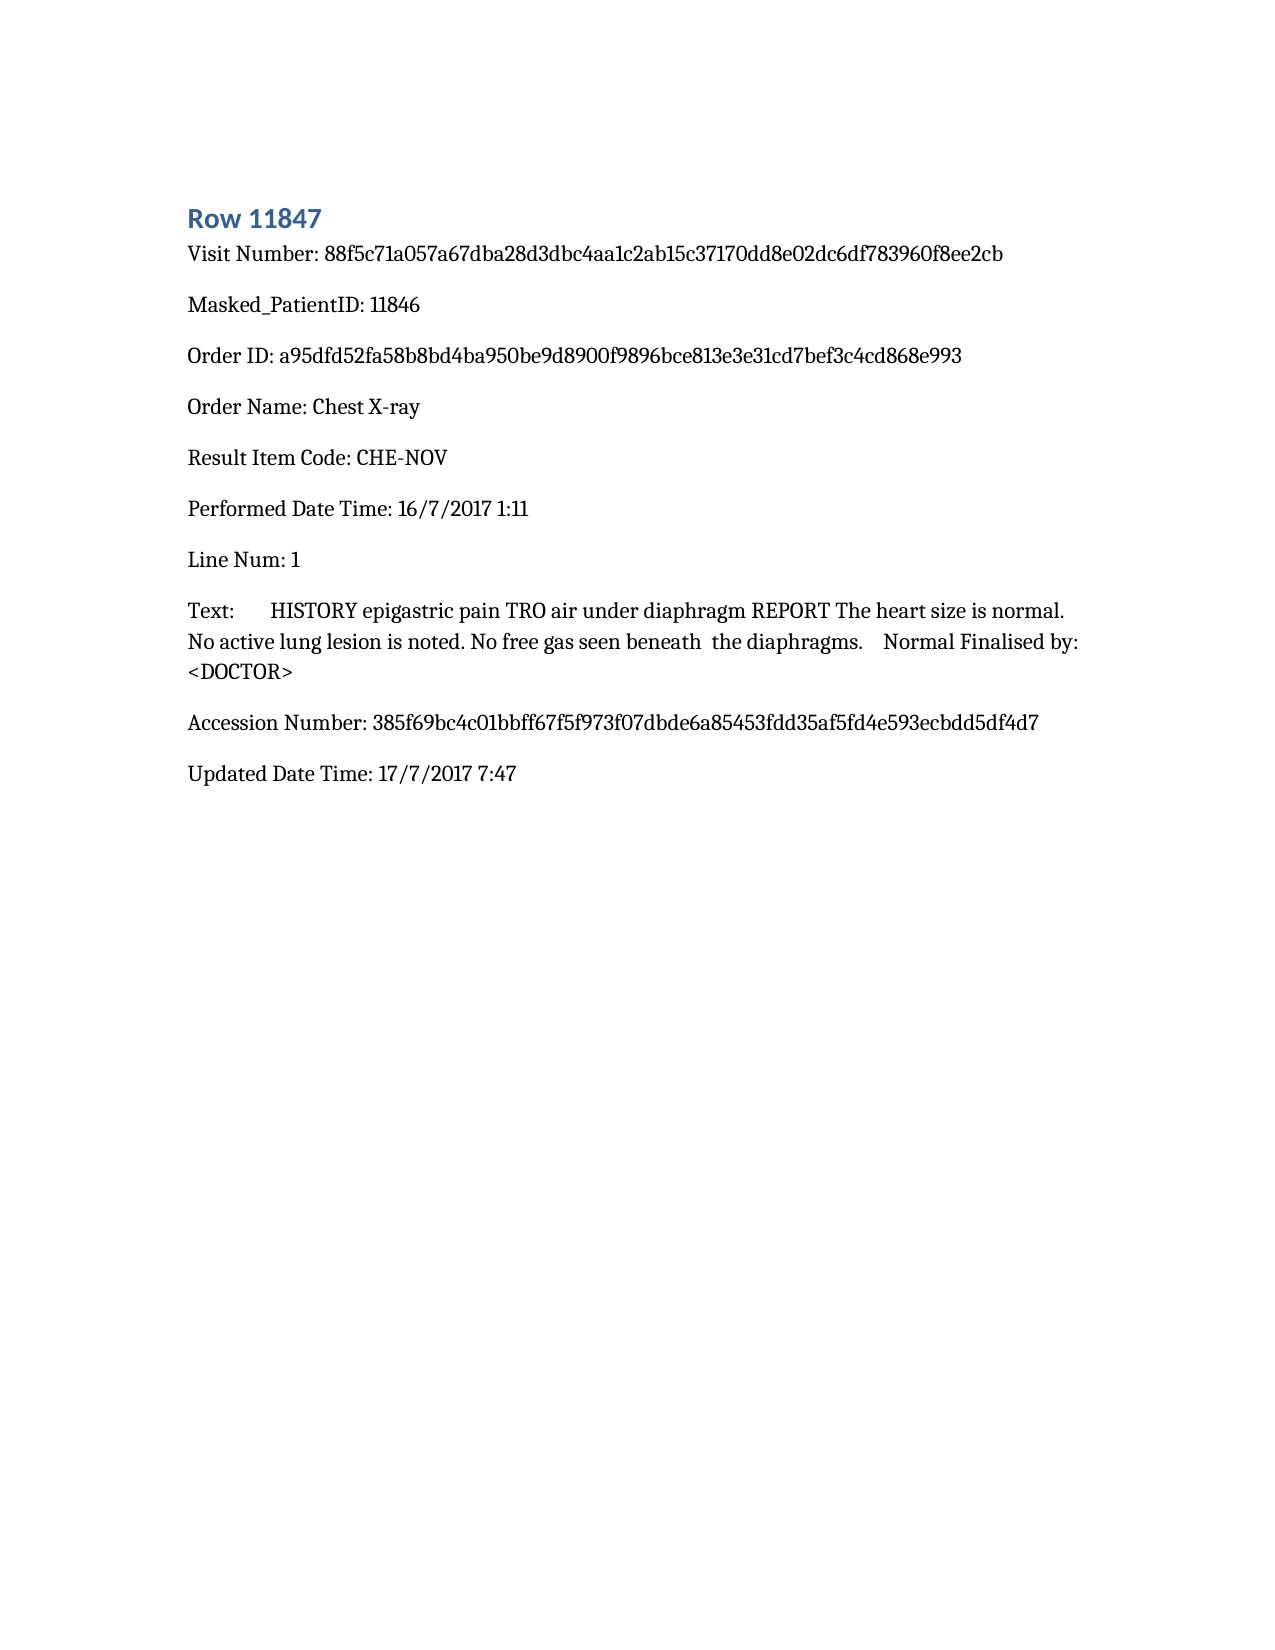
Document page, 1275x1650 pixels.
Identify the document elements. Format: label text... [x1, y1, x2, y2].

text Masked_PatientID: 11846 [187, 292, 1087, 318]
text Order Name: Chest X-ray [187, 394, 1087, 420]
text Text: HISTORY epigastric pain TRO air under diaphragm REPORT The heart size is normal. No active lung lesion is noted. No free gas seen beneath the diaphragms. Normal Finalised by: <DOCTOR> [187, 598, 1087, 685]
text Visit Number: 88f5c71a057a67dba28d3dbc4aa1c2ab15c37170dd8e02dc6df783960f8ee2cb [187, 241, 1087, 267]
text Updated Date Time: 17/7/2017 7:47 [187, 761, 1087, 787]
text Accession Number: 385f69bc4c01bbff67f5f973f07dbde6a85453fdd35af5fd4e593ecbdd5df4d7 [187, 710, 1087, 736]
subtitle Row 11847 [187, 200, 1087, 236]
text Order ID: a95dfd52fa58b8bd4ba950be9d8900f9896bce813e3e31cd7bef3c4cd868e993 [187, 343, 1087, 369]
text Result Item Code: CHE-NOV [187, 445, 1087, 471]
text Line Num: 1 [187, 547, 1087, 573]
text Performed Date Time: 16/7/2017 1:11 [187, 496, 1087, 522]
